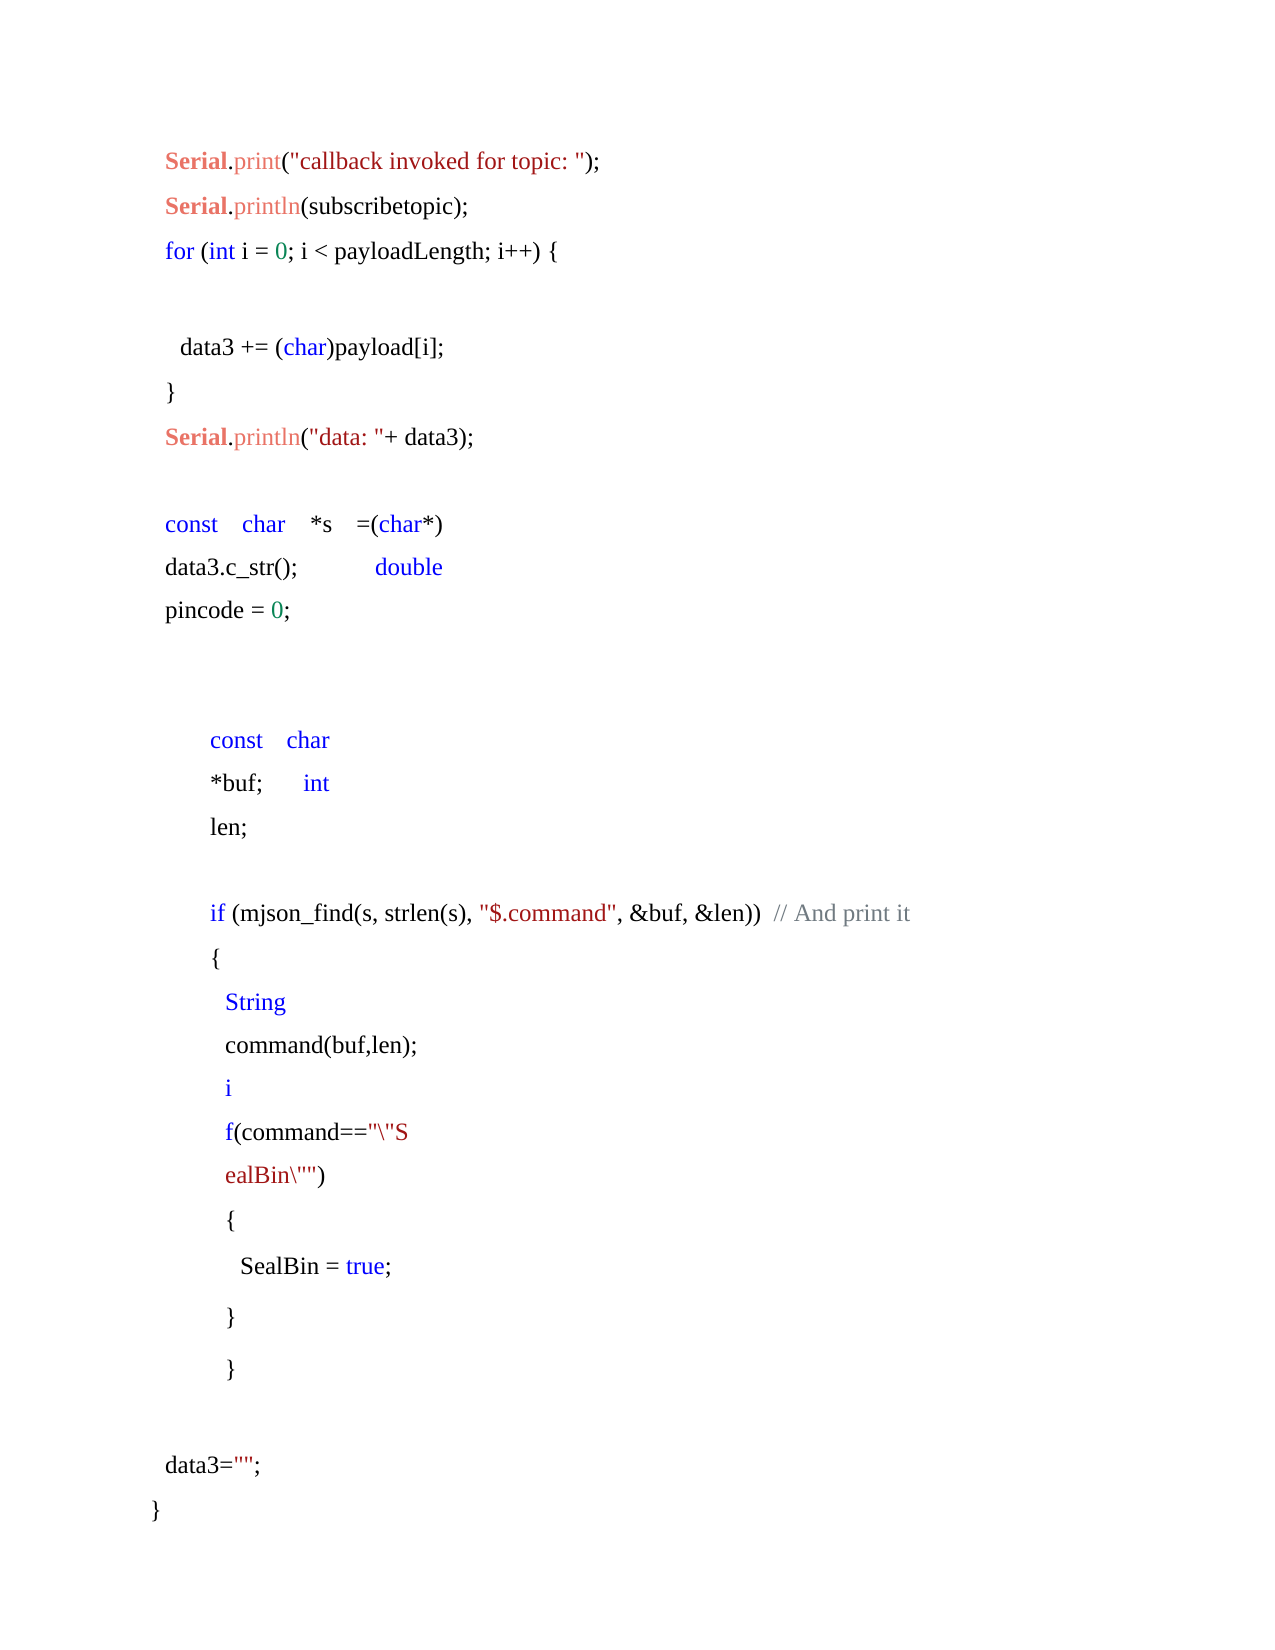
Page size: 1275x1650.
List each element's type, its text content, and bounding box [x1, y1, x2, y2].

text { [225, 1205, 1264, 1234]
text data3 += (char)payload[i]; [180, 332, 1264, 360]
text SealBin = true; [240, 1251, 1264, 1280]
text { [210, 943, 1264, 972]
text Serial.println(subscribetopic); [165, 191, 1264, 219]
text } [225, 1354, 1264, 1383]
text } [225, 1302, 1264, 1331]
text const char *s =(char*) data3.c_str(); double pincode = 0; [165, 509, 443, 624]
text Serial.print("callback invoked for topic: "); [165, 146, 1264, 174]
text } [150, 1495, 1264, 1524]
text String command(buf,len); if(command=="\"SealBin\"") [225, 987, 418, 1188]
text for (int i = 0; i < payloadLength; i++) { [165, 236, 1264, 265]
text } [165, 377, 1264, 406]
text data3=""; [165, 1450, 1264, 1479]
text Serial.println("data: "+ data3); [165, 422, 1264, 451]
text if (mjson_find(s, strlen(s), "$.command", &buf, &len)) // And print it [210, 898, 1264, 927]
text const char *buf; int len; [210, 725, 329, 840]
